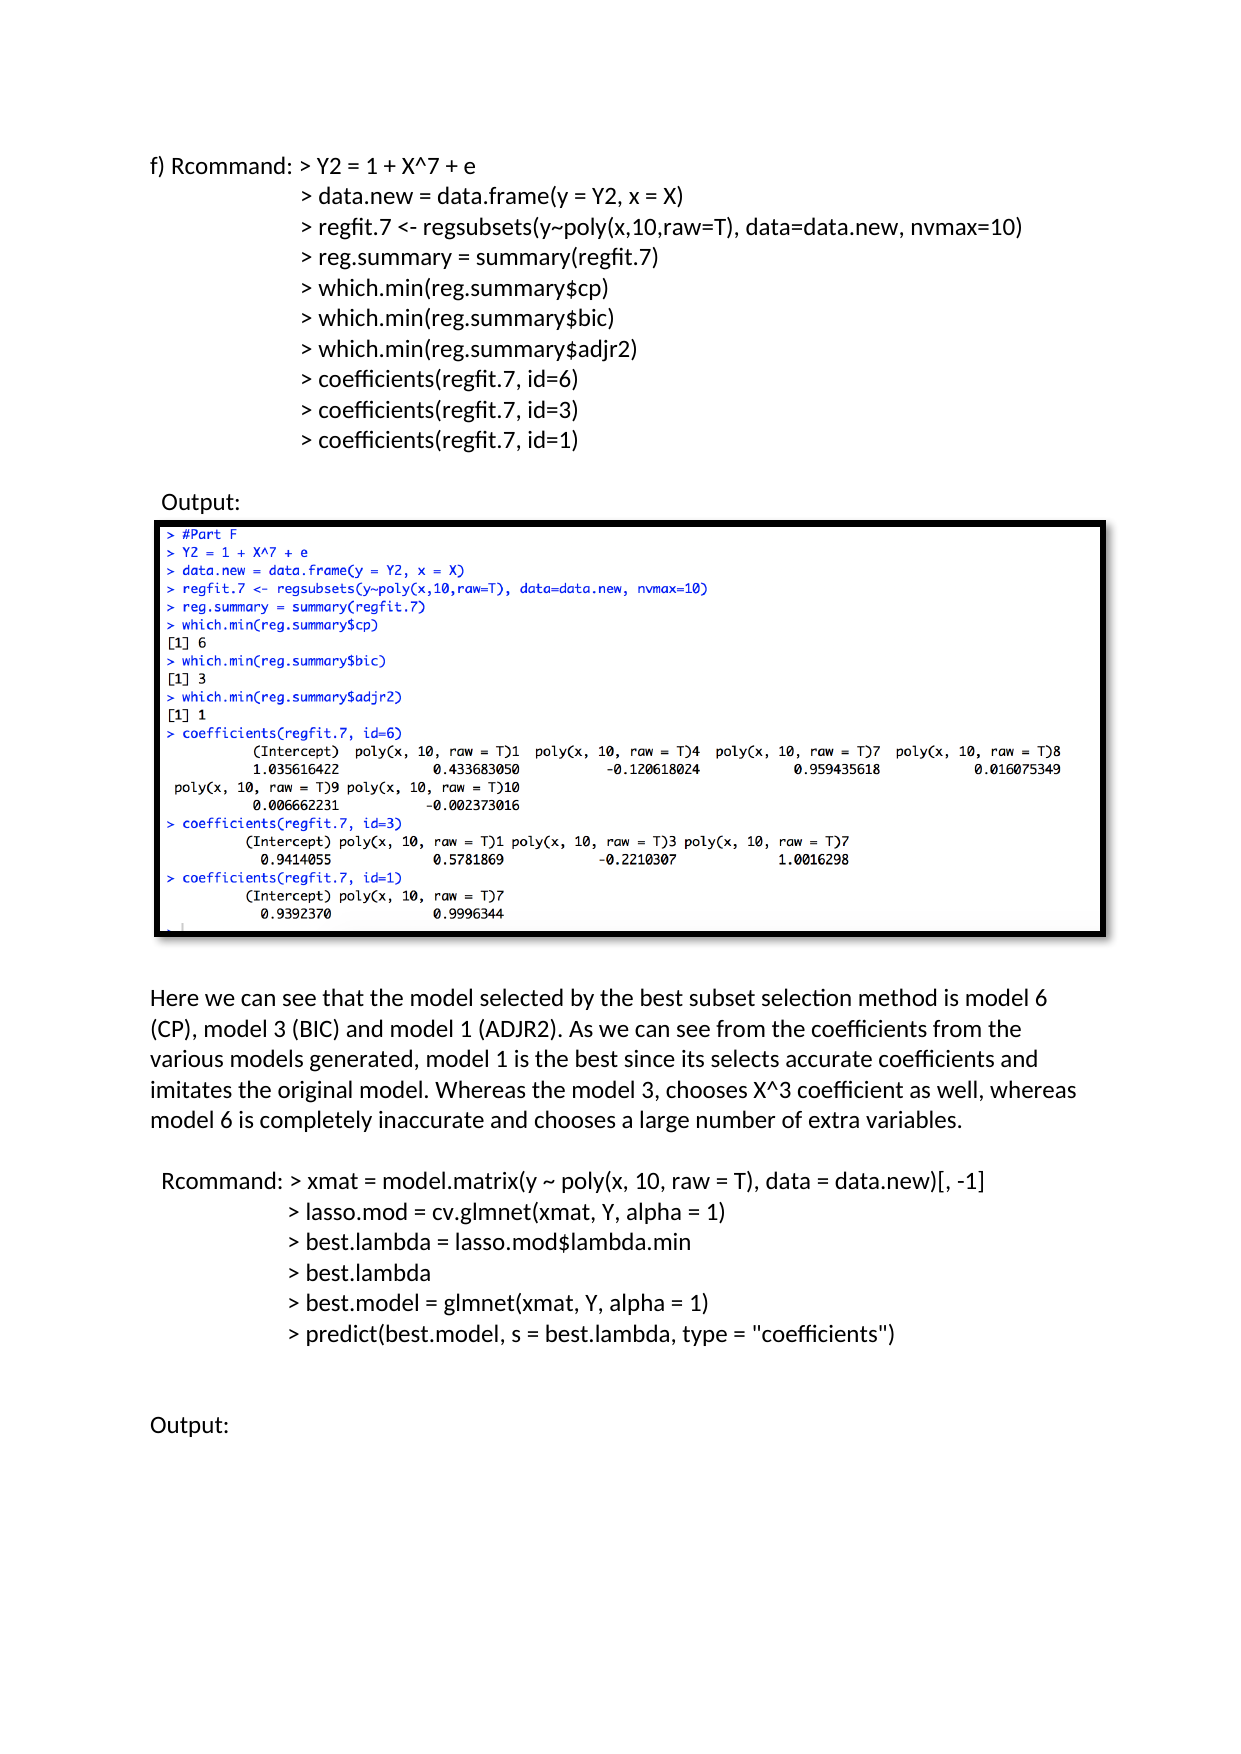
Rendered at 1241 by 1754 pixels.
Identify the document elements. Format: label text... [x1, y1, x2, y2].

text > reg.summary = summary(regfit.7) [225, 242, 1090, 272]
text > data.new = data.frame(y = Y2, x = X) [225, 181, 1090, 211]
text f) Rcommand: > Y2 = 1 + X^7 + e [150, 150, 1090, 181]
text > which.min(reg.summary$adjr2) [225, 333, 1090, 364]
text > coefficients(regfit.7, id=3) [225, 394, 1090, 425]
text Here we can see that the model selected by the best subset selection method is model 6 (CP), model 3 (BIC) and model 1 (ADJR2). As we can see from the coefficients from the various models generated, model 1 is the best since its selects accurate coefficients and imitates the original model. Whereas the model 3, chooses X^3 coefficient as well, whereas model 6 is completely inaccurate and chooses a large number of extra variables. [150, 982, 1090, 1135]
text > best.lambda = lasso.mod$lambda.min [225, 1226, 1090, 1257]
text > coefficients(regfit.7, id=6) [225, 364, 1090, 394]
picture [160, 527, 1100, 931]
text Output: [150, 486, 1090, 516]
text > best.lambda [225, 1257, 1090, 1287]
text > regfit.7 <- regsubsets(y~poly(x,10,raw=T), data=data.new, nvmax=10) [225, 211, 1090, 242]
text > which.min(reg.summary$bic) [225, 303, 1090, 333]
text > best.model = glmnet(xmat, Y, alpha = 1) [225, 1287, 1090, 1318]
text > coefficients(regfit.7, id=1) [225, 425, 1090, 455]
text > lasso.mod = cv.glmnet(xmat, Y, alpha = 1) [150, 1196, 1090, 1226]
text > which.min(reg.summary$cp) [225, 272, 1090, 303]
text > predict(best.model, s = best.lambda, type = "coefficients") [225, 1318, 1090, 1348]
text Output: [150, 1409, 1090, 1440]
text Rcommand: > xmat = model.matrix(y ~ poly(x, 10, raw = T), data = data.new)[, -1] [150, 1165, 1090, 1196]
